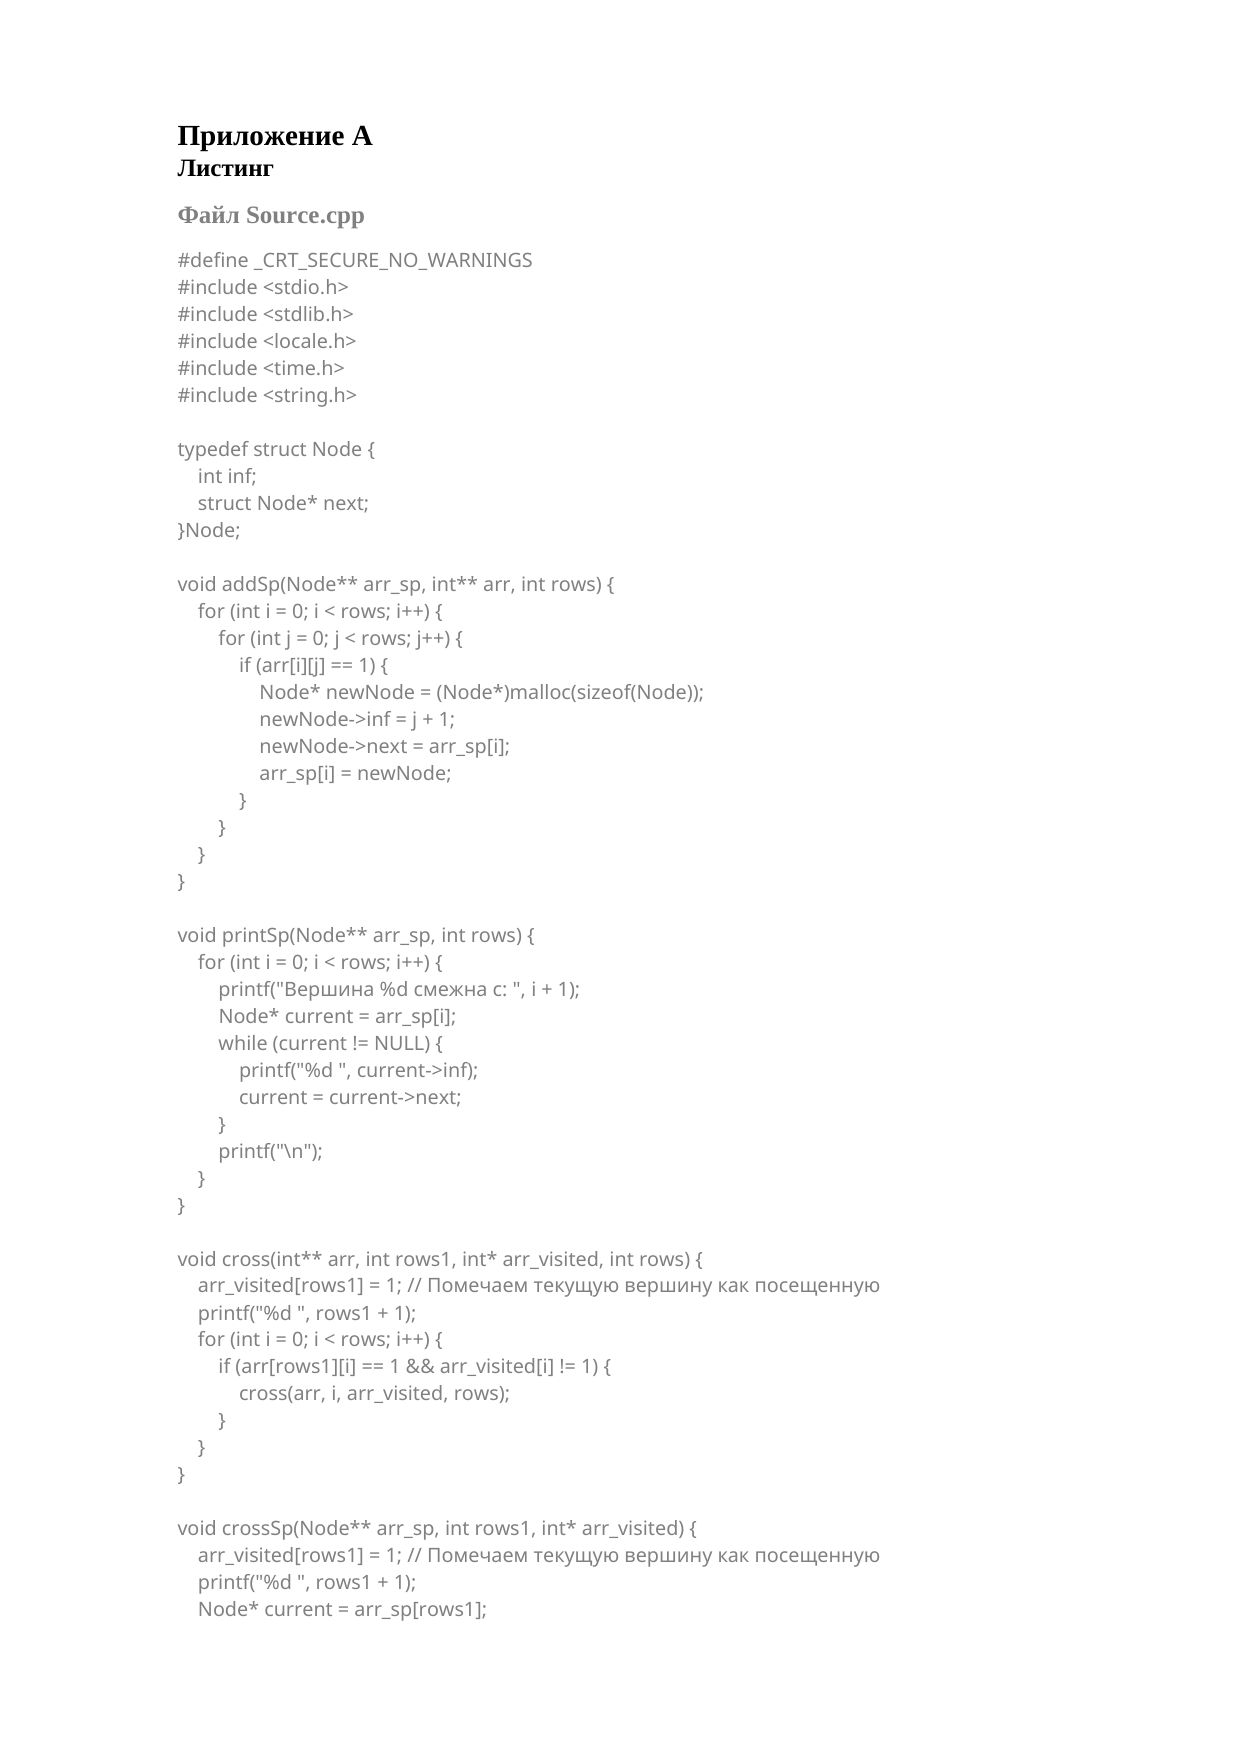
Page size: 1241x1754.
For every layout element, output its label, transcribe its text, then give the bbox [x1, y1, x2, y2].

text Приложение А Листинг [177, 118, 1152, 182]
text } [177, 867, 1152, 894]
text arr_visited[rows1] = 1; // Помечаем текущую вершину как посещенную [177, 1272, 1152, 1299]
text printf("\n"); [177, 1137, 1152, 1164]
text int inf; [177, 462, 1152, 489]
text void cross(int** arr, int rows1, int* arr_visited, int rows) { [177, 1245, 1152, 1272]
text Node* current = arr_sp[i]; [177, 1002, 1152, 1029]
text Node* current = arr_sp[rows1]; [177, 1596, 1152, 1622]
text printf("Вершина %d смежна с: ", i + 1); [177, 975, 1152, 1002]
text void printSp(Node** arr_sp, int rows) { [177, 921, 1152, 948]
text while (current != NULL) { [177, 1029, 1152, 1056]
text Node* newNode = (Node*)malloc(sizeof(Node)); [177, 678, 1152, 705]
text #define _CRT_SECURE_NO_WARNINGS [177, 247, 1152, 273]
text newNode->inf = j + 1; [177, 705, 1152, 732]
text newNode->next = arr_sp[i]; [177, 732, 1152, 759]
text }Node; [177, 516, 1152, 543]
text #include <string.h> [177, 381, 1152, 408]
text } [177, 1164, 1152, 1191]
text #include <locale.h> [177, 327, 1152, 354]
text cross(arr, i, arr_visited, rows); [177, 1380, 1152, 1407]
text } [177, 786, 1152, 813]
text void crossSp(Node** arr_sp, int rows1, int* arr_visited) { [177, 1514, 1152, 1542]
text } [177, 1191, 1152, 1218]
text void addSp(Node** arr_sp, int** arr, int rows) { [177, 570, 1152, 597]
text } [177, 813, 1152, 840]
text for (int i = 0; i < rows; i++) { [177, 1326, 1152, 1353]
text typedef struct Node { [177, 435, 1152, 462]
text if (arr[rows1][i] == 1 && arr_visited[i] != 1) { [177, 1353, 1152, 1380]
text struct Node* next; [177, 489, 1152, 516]
text #include <time.h> [177, 354, 1152, 381]
text #include <stdio.h> [177, 273, 1152, 301]
text current = current->next; [177, 1083, 1152, 1110]
text for (int i = 0; i < rows; i++) { [177, 948, 1152, 975]
text for (int j = 0; j < rows; j++) { [177, 624, 1152, 651]
text printf("%d ", rows1 + 1); [177, 1299, 1152, 1326]
text } [177, 1461, 1152, 1488]
text arr_sp[i] = newNode; [177, 759, 1152, 786]
text if (arr[i][j] == 1) { [177, 651, 1152, 678]
text for (int i = 0; i < rows; i++) { [177, 597, 1152, 624]
text printf("%d ", rows1 + 1); [177, 1568, 1152, 1596]
text } [177, 1434, 1152, 1461]
text arr_visited[rows1] = 1; // Помечаем текущую вершину как посещенную [177, 1542, 1152, 1568]
text Файл Source.cpp [177, 200, 1152, 228]
text printf("%d ", current->inf); [177, 1056, 1152, 1083]
text } [177, 1407, 1152, 1434]
text } [177, 1110, 1152, 1137]
text } [177, 840, 1152, 867]
text #include <stdlib.h> [177, 301, 1152, 327]
